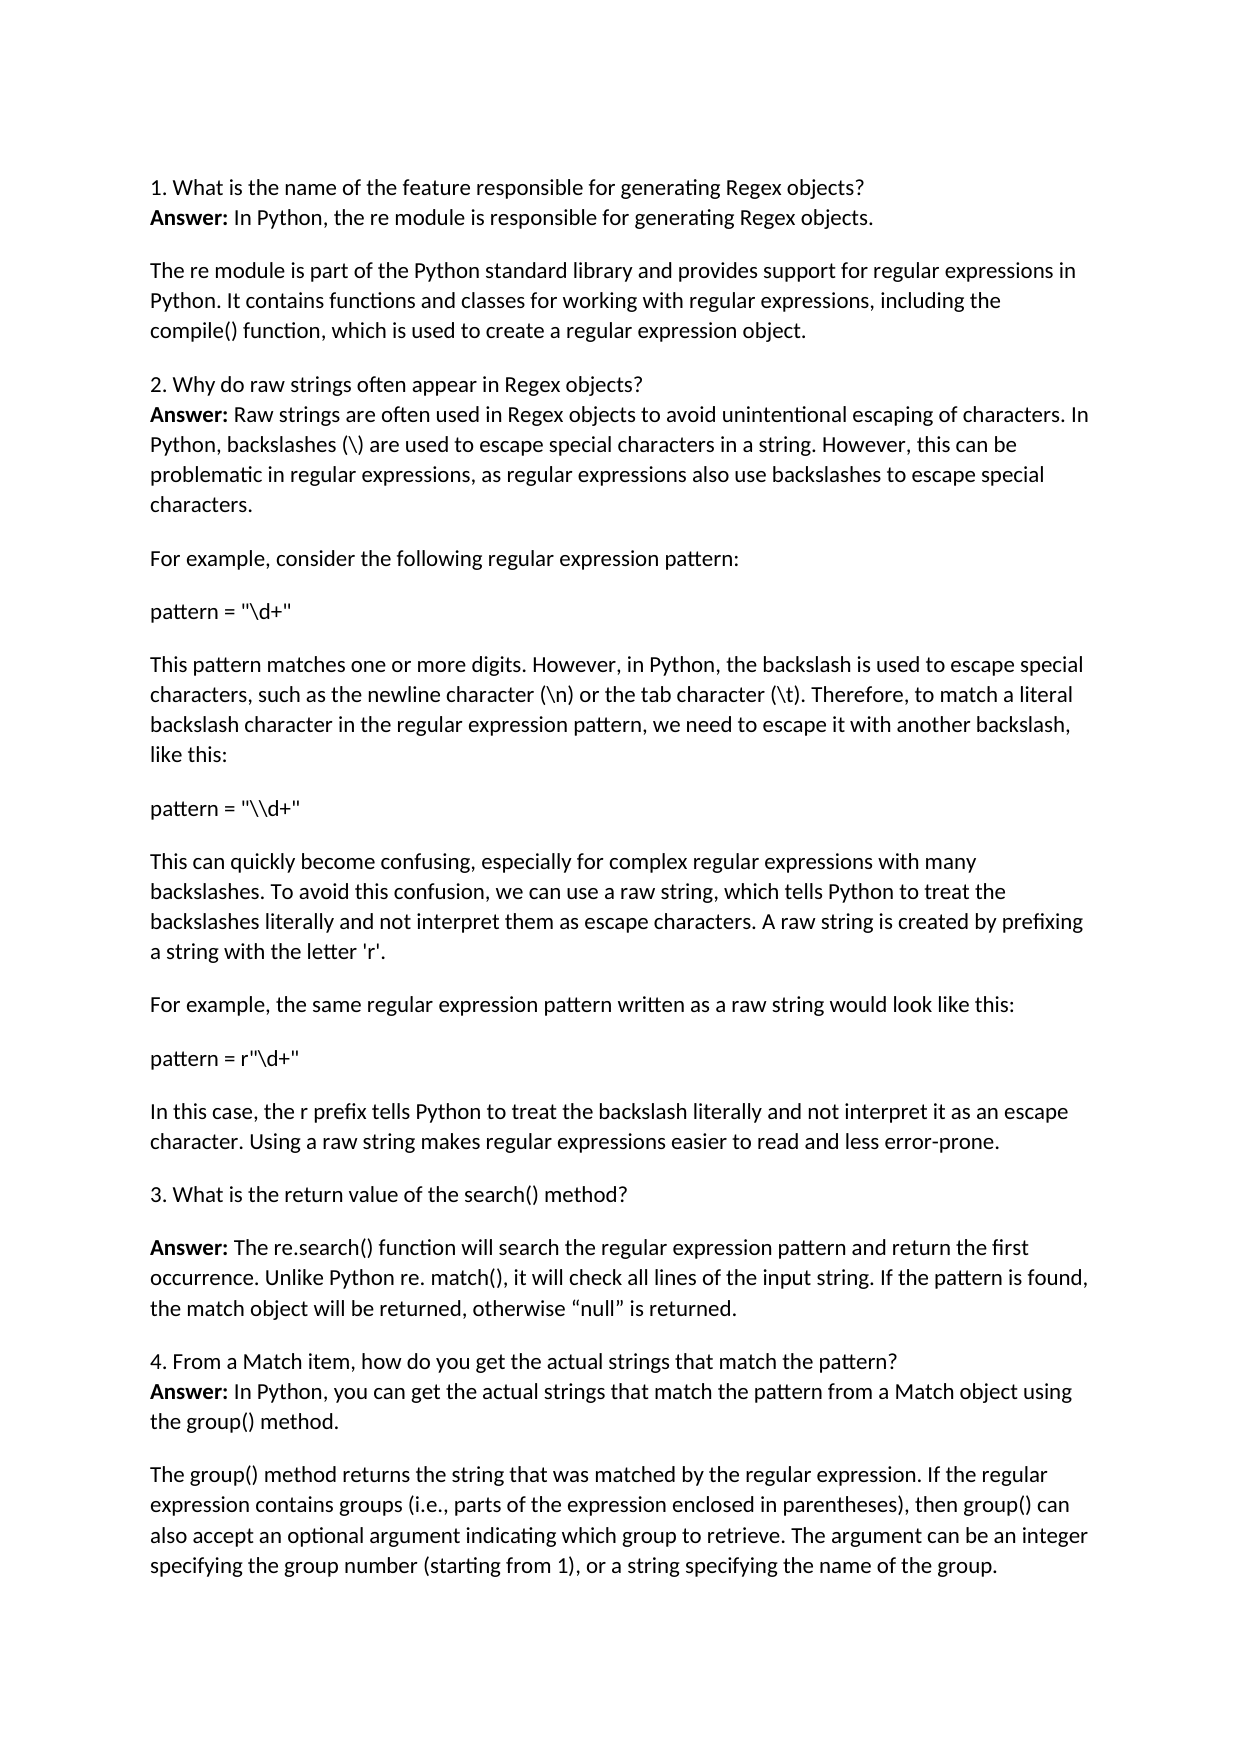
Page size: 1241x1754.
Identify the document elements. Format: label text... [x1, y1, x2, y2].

text For example, the same regular expression pattern written as a raw string would look like this: [150, 991, 1090, 1019]
text Answer: The re.search() function will search the regular expression pattern and return the first occurrence. Unlike Python re. match(), it will check all lines of the input string. If the pattern is found, the match object will be returned, otherwise “null” is returned. [150, 1233, 1090, 1322]
text 1. What is the name of the feature responsible for generating Regex objects? Answer: In Python, the re module is responsible for generating Regex objects. [150, 173, 1090, 231]
text The re module is part of the Python standard library and provides support for regular expressions in Python. It contains functions and classes for working with regular expressions, including the compile() function, which is used to create a regular expression object. [150, 256, 1090, 345]
text 4. From a Match item, how do you get the actual strings that match the pattern? Answer: In Python, you can get the actual strings that match the pattern from a Match object using the group() method. [150, 1347, 1090, 1435]
text The group() method returns the string that was matched by the regular expression. If the regular expression contains groups (i.e., parts of the expression enclosed in parentheses), then group() can also accept an optional argument indicating which group to retrieve. The argument can be an integer specifying the group number (starting from 1), or a string specifying the name of the group. [150, 1460, 1090, 1579]
text 2. Why do raw strings often appear in Regex objects? Answer: Raw strings are often used in Regex objects to avoid unintentional escaping of characters. In Python, backslashes (\) are used to escape special characters in a string. However, this can be problematic in regular expressions, as regular expressions also use backslashes to escape special characters. [150, 370, 1090, 519]
text This can quickly become confusing, especially for complex regular expressions with many backslashes. To avoid this confusion, we can use a raw string, which tells Python to treat the backslashes literally and not interpret them as escape characters. A raw string is created by prefixing a string with the letter 'r'. [150, 847, 1090, 966]
text pattern = "\d+" [150, 597, 1090, 625]
text pattern = r"\d+" [150, 1044, 1090, 1072]
text This pattern matches one or more digits. However, in Python, the backslash is used to escape special characters, such as the newline character (\n) or the tab character (\t). Therefore, to match a literal backslash character in the regular expression pattern, we need to escape it with another backslash, like this: [150, 650, 1090, 769]
text For example, consider the following regular expression pattern: [150, 544, 1090, 572]
text pattern = "\\d+" [150, 794, 1090, 822]
text 3. What is the return value of the search() method? [150, 1180, 1090, 1208]
text In this case, the r prefix tells Python to treat the backslash literally and not interpret it as an escape character. Using a raw string makes regular expressions easier to read and less error-prone. [150, 1097, 1090, 1155]
